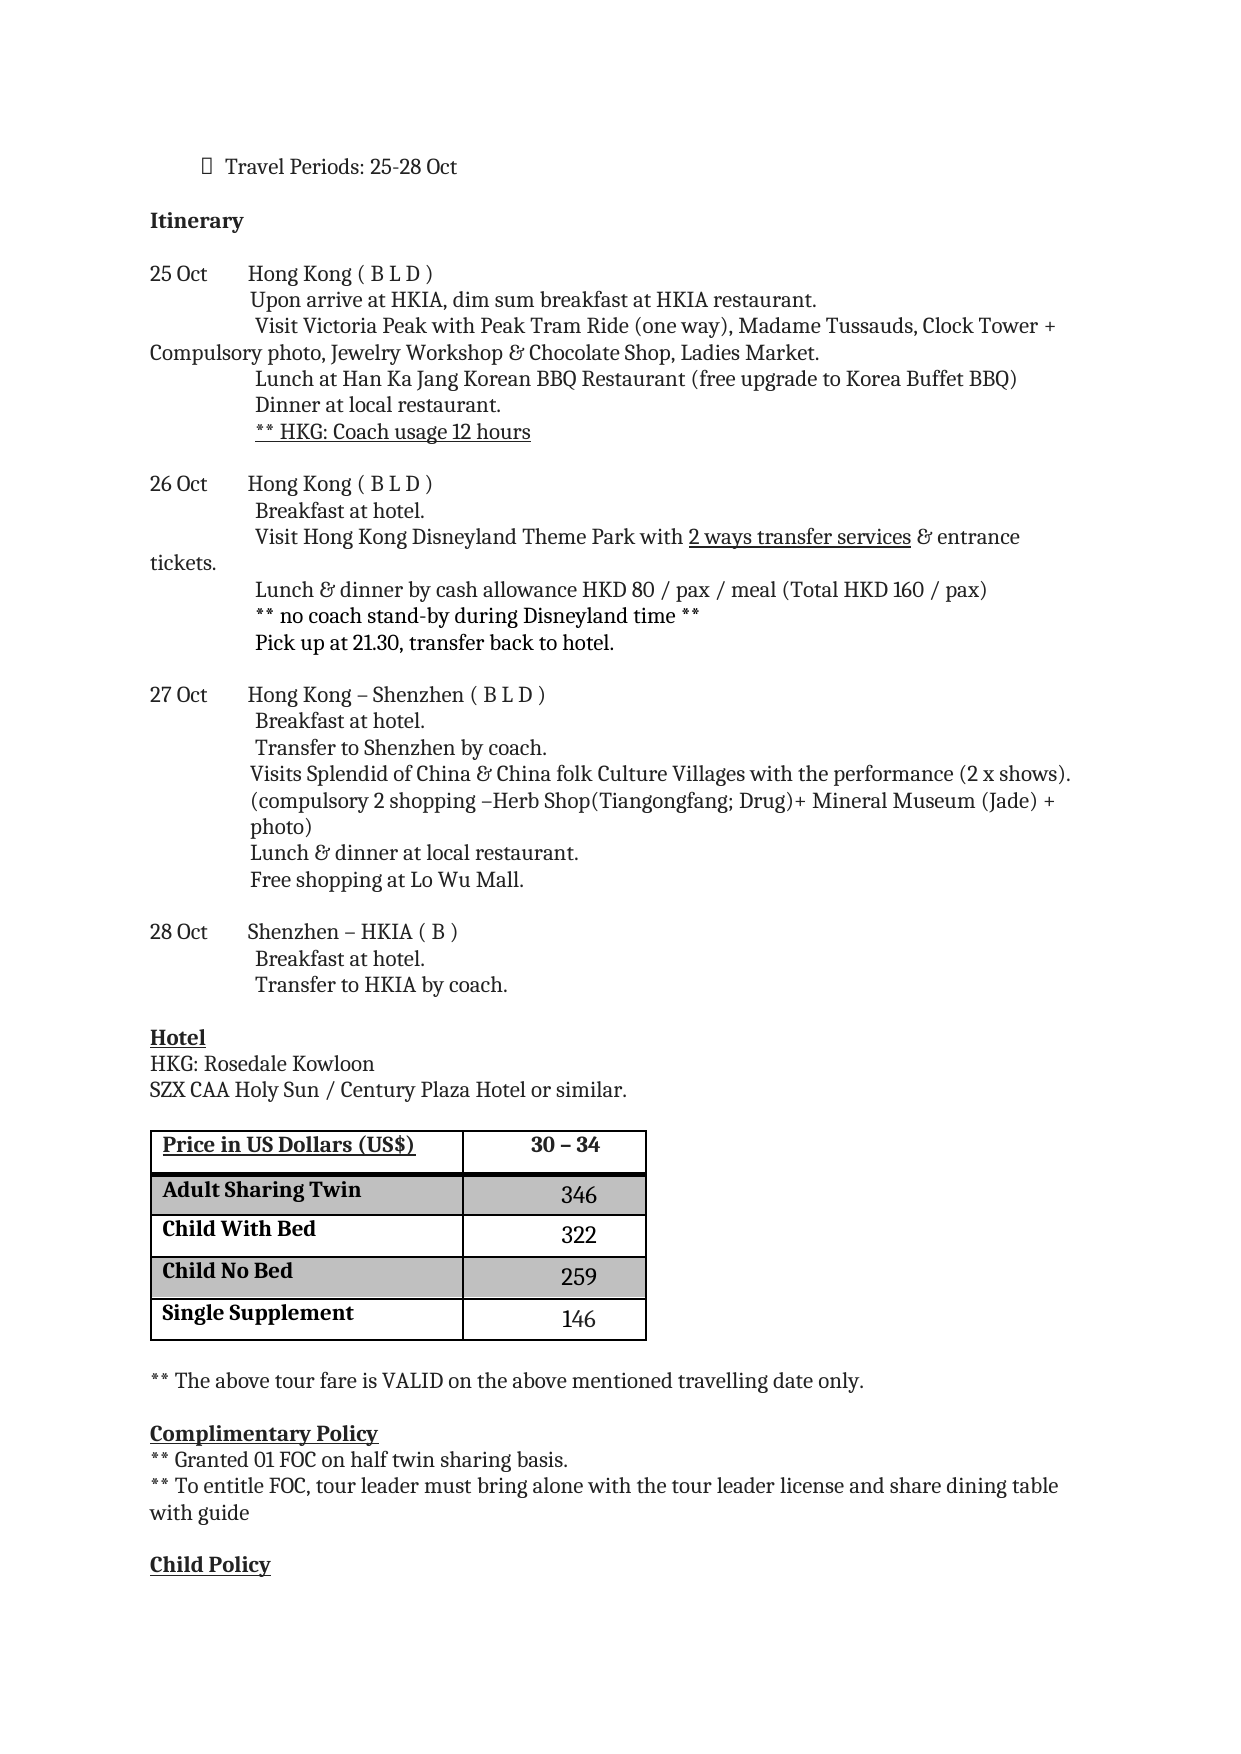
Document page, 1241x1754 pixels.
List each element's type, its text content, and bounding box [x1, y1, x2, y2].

table_cell 346 [464, 1177, 645, 1214]
text Lunch at Han Ka Jang Korean BBQ Restaurant (free upgrade to Korea Buffet BBQ) [150, 366, 1090, 392]
table_cell Single Supplement [152, 1300, 462, 1339]
text Hotel [150, 1024, 1090, 1051]
table_cell 322 [464, 1216, 645, 1256]
text Lunch & dinner by cash allowance HKD 80 / pax / meal (Total HKD 160 / pax) [150, 577, 1090, 603]
text ** To entitle FOC, tour leader must bring alone with the tour leader license and share dining table with guide [150, 1473, 1090, 1526]
text Itinerary [150, 208, 1090, 234]
table_cell 146 [464, 1300, 645, 1339]
text Breakfast at hotel. [150, 708, 1090, 735]
text ** The above tour fare is VALID on the above mentioned travelling date only. [150, 1368, 1090, 1394]
text ** HKG: Coach usage 12 hours [150, 418, 1090, 445]
table_cell Child No Bed [152, 1258, 462, 1297]
text Breakfast at hotel. [150, 497, 1090, 524]
text Free shopping at Lo Wu Mall. [250, 866, 1090, 893]
text 28 Oct Shenzhen – HKIA ( B ) [150, 919, 1090, 946]
text Pick up at 21.30, transfer back to hotel. [150, 629, 1090, 656]
text 25 Oct Hong Kong ( B L D ) [150, 260, 1090, 287]
table_cell Adult Sharing Twin [152, 1177, 462, 1214]
text Visit Victoria Peak with Peak Tram Ride (one way), Madame Tussauds, Clock Tower + Compulsory photo, Jewelry Workshop & Chocolate Shop, Ladies Market. [150, 313, 1090, 366]
table_cell Child With Bed [152, 1216, 462, 1256]
table_header Price in US Dollars (US$) [152, 1132, 462, 1172]
text ** no coach stand-by during Disneyland time ** [150, 603, 1090, 629]
text Complimentary Policy ** Granted 01 FOC on half twin sharing basis. [150, 1421, 1090, 1473]
text Transfer to HKIA by coach. [150, 972, 1090, 998]
text HKG: Rosedale Kowloon [150, 1051, 1090, 1077]
text Breakfast at hotel. [150, 946, 1090, 972]
text 26 Oct Hong Kong ( B L D ) [150, 471, 1090, 497]
table_cell 259 [464, 1258, 645, 1297]
text Upon arrive at HKIA, dim sum breakfast at HKIA restaurant. [200, 287, 1090, 313]
text Child Policy [150, 1552, 1090, 1579]
table_header 30 – 34 [464, 1132, 645, 1172]
text Dinner at local restaurant. [150, 392, 1090, 418]
text  Travel Periods: 25-28 Oct [200, 150, 1090, 181]
text 27 Oct Hong Kong – Shenzhen ( B L D ) [150, 682, 1090, 708]
text Visit Hong Kong Disneyland Theme Park with 2 ways transfer services & entrance tickets. [150, 524, 1090, 577]
text SZX CAA Holy Sun / Century Plaza Hotel or similar. [150, 1077, 1090, 1104]
text Transfer to Shenzhen by coach. [150, 735, 1090, 761]
text Visits Splendid of China & China folk Culture Villages with the performance (2 x shows). (compulsory 2 shopping –Herb Shop(Tiangongfang; Drug)+ Mineral Museum (Jade) + photo) Lunch & dinner at local restaurant. [250, 761, 1090, 866]
